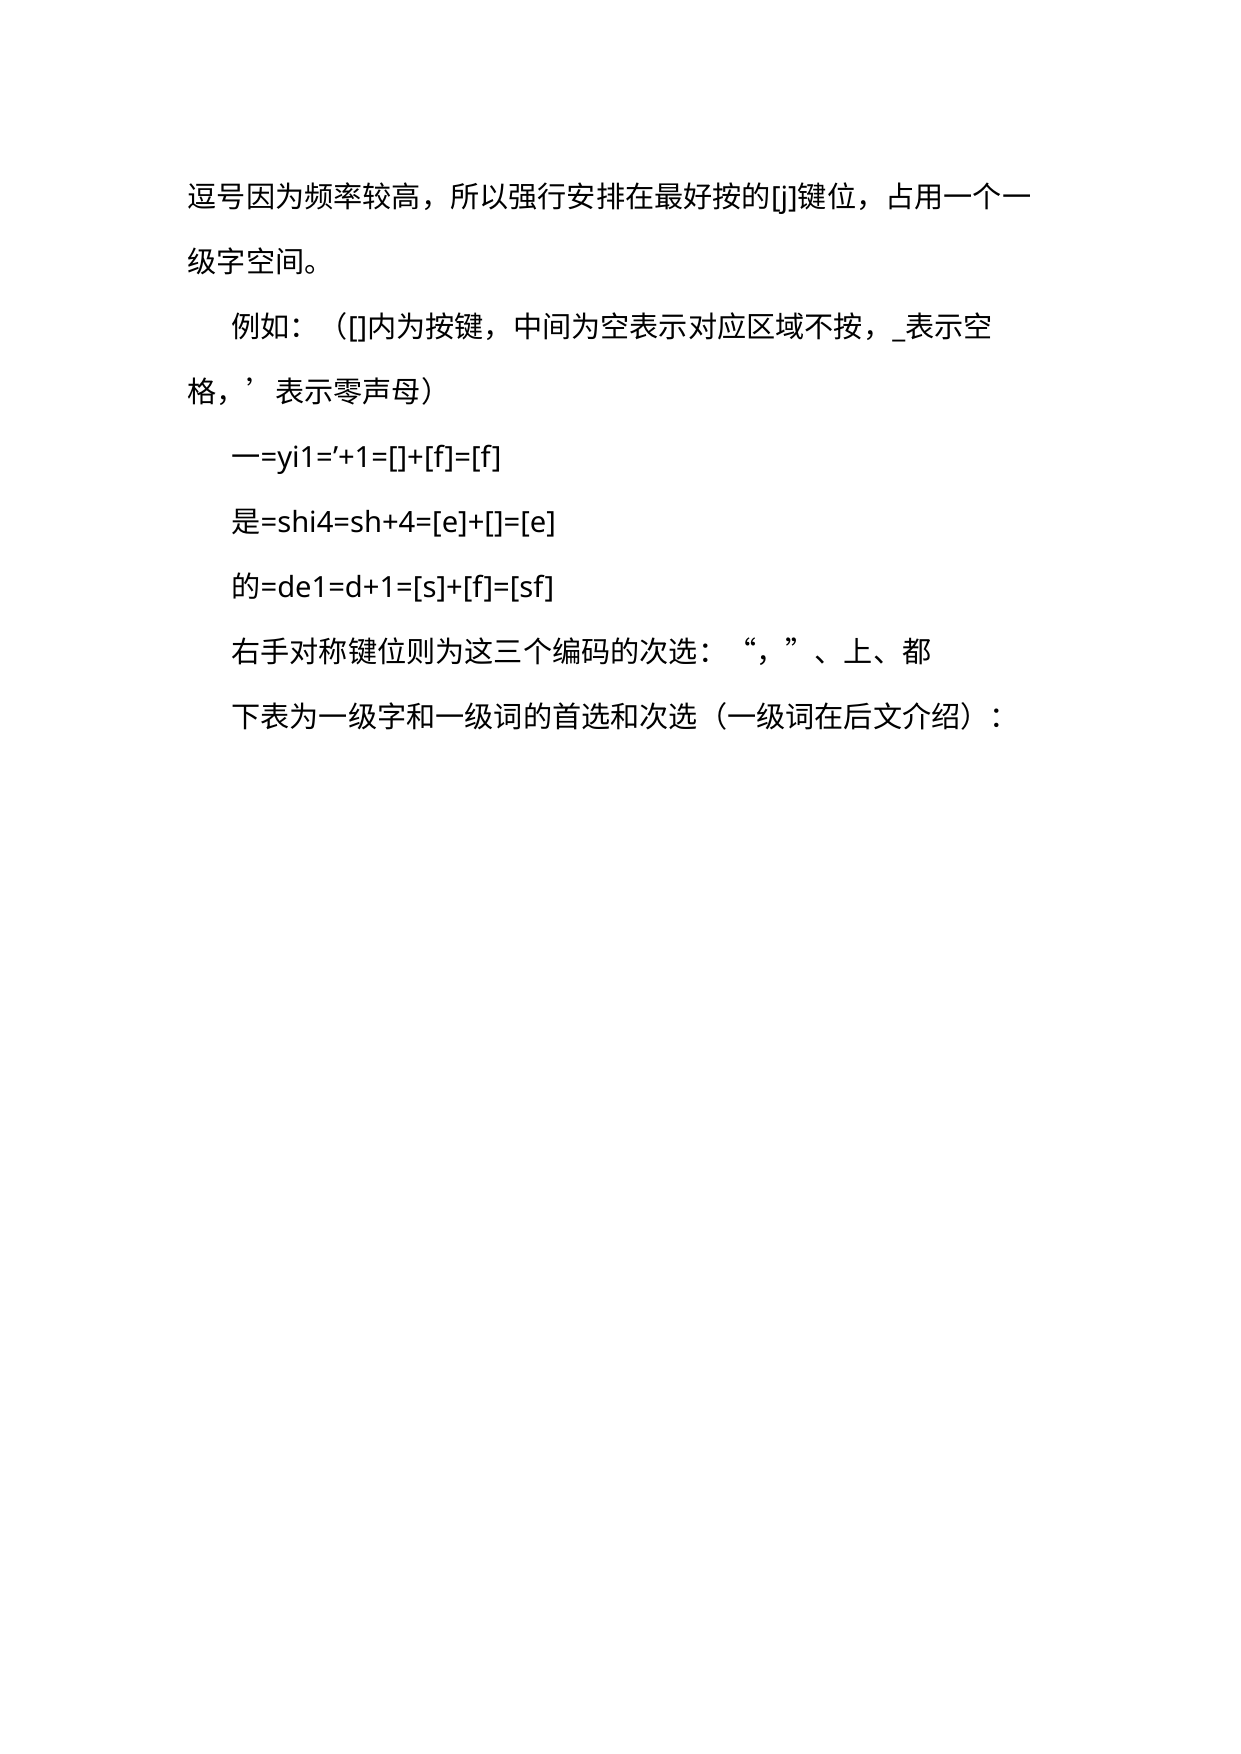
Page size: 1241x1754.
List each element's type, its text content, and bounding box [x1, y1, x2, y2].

text 的=de1=d+1=[s]+[f]=[sf] [187, 552, 1053, 617]
text 例如：（[]内为按键，中间为空表示对应区域不按，_表示空格，’表示零声母） [187, 292, 1053, 422]
text 右手对称键位则为这三个编码的次选：“，”、上、都 [187, 617, 1053, 682]
text 下表为一级字和一级词的首选和次选（一级词在后文介绍）： [187, 682, 1053, 747]
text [187, 162, 1053, 292]
text 一=yi1=’+1=[]+[f]=[f] [187, 422, 1053, 487]
text 是=shi4=sh+4=[e]+[]=[e] [187, 487, 1053, 552]
